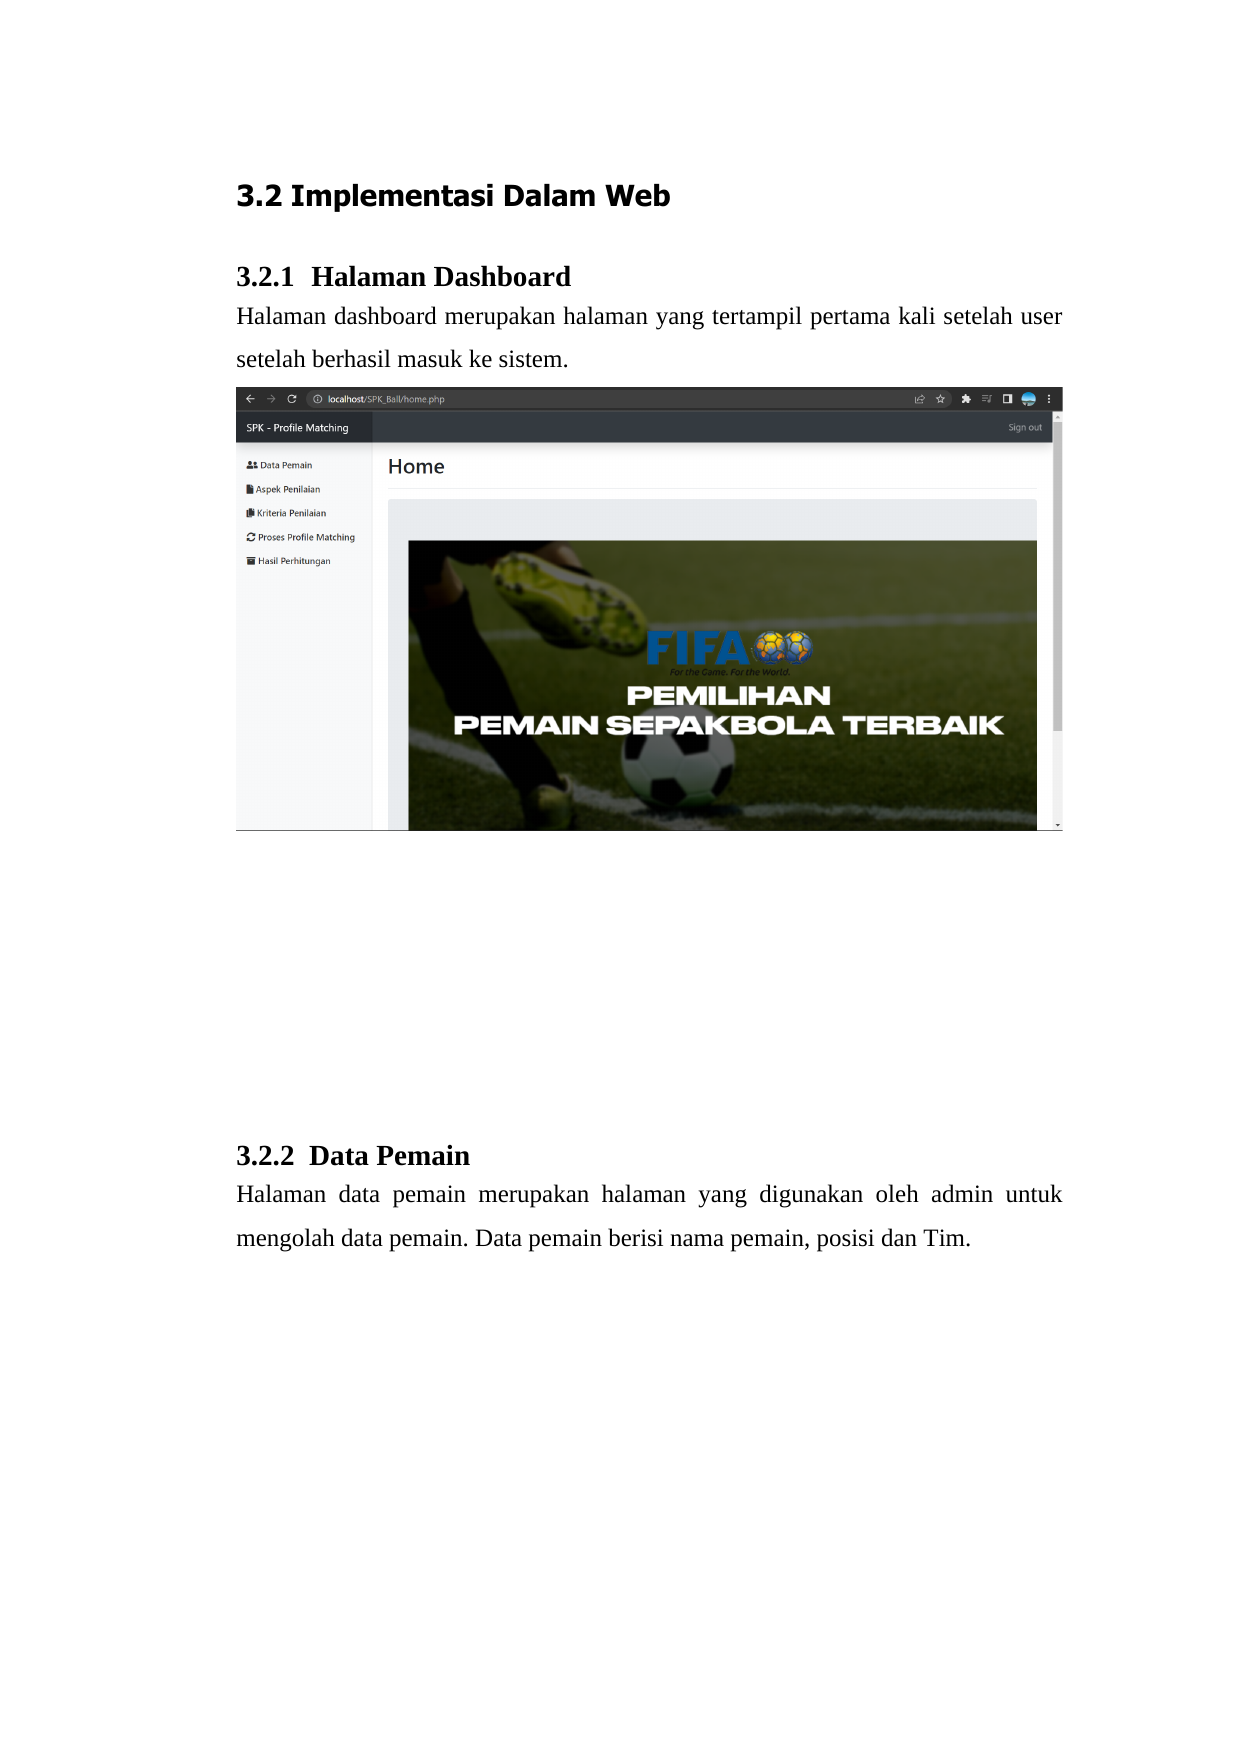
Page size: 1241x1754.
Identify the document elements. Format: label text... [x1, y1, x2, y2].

text Halaman data pemain merupakan halaman yang digunakan oleh admin untuk mengolah data pemain. Data pemain berisi nama pemain, posisi dan Tim. [236, 1179, 1063, 1251]
text Halaman dashboard merupakan halaman yang tertampil pertama kali setelah user setelah berhasil masuk ke sistem. [236, 301, 1063, 373]
subtitle 3.2 Implementasi Dalam Web [236, 177, 1063, 212]
picture [236, 387, 1063, 831]
subtitle 3.2.1 Halaman Dashboard [236, 259, 1063, 293]
subtitle 3.2.2 Data Pemain [236, 1138, 1063, 1171]
